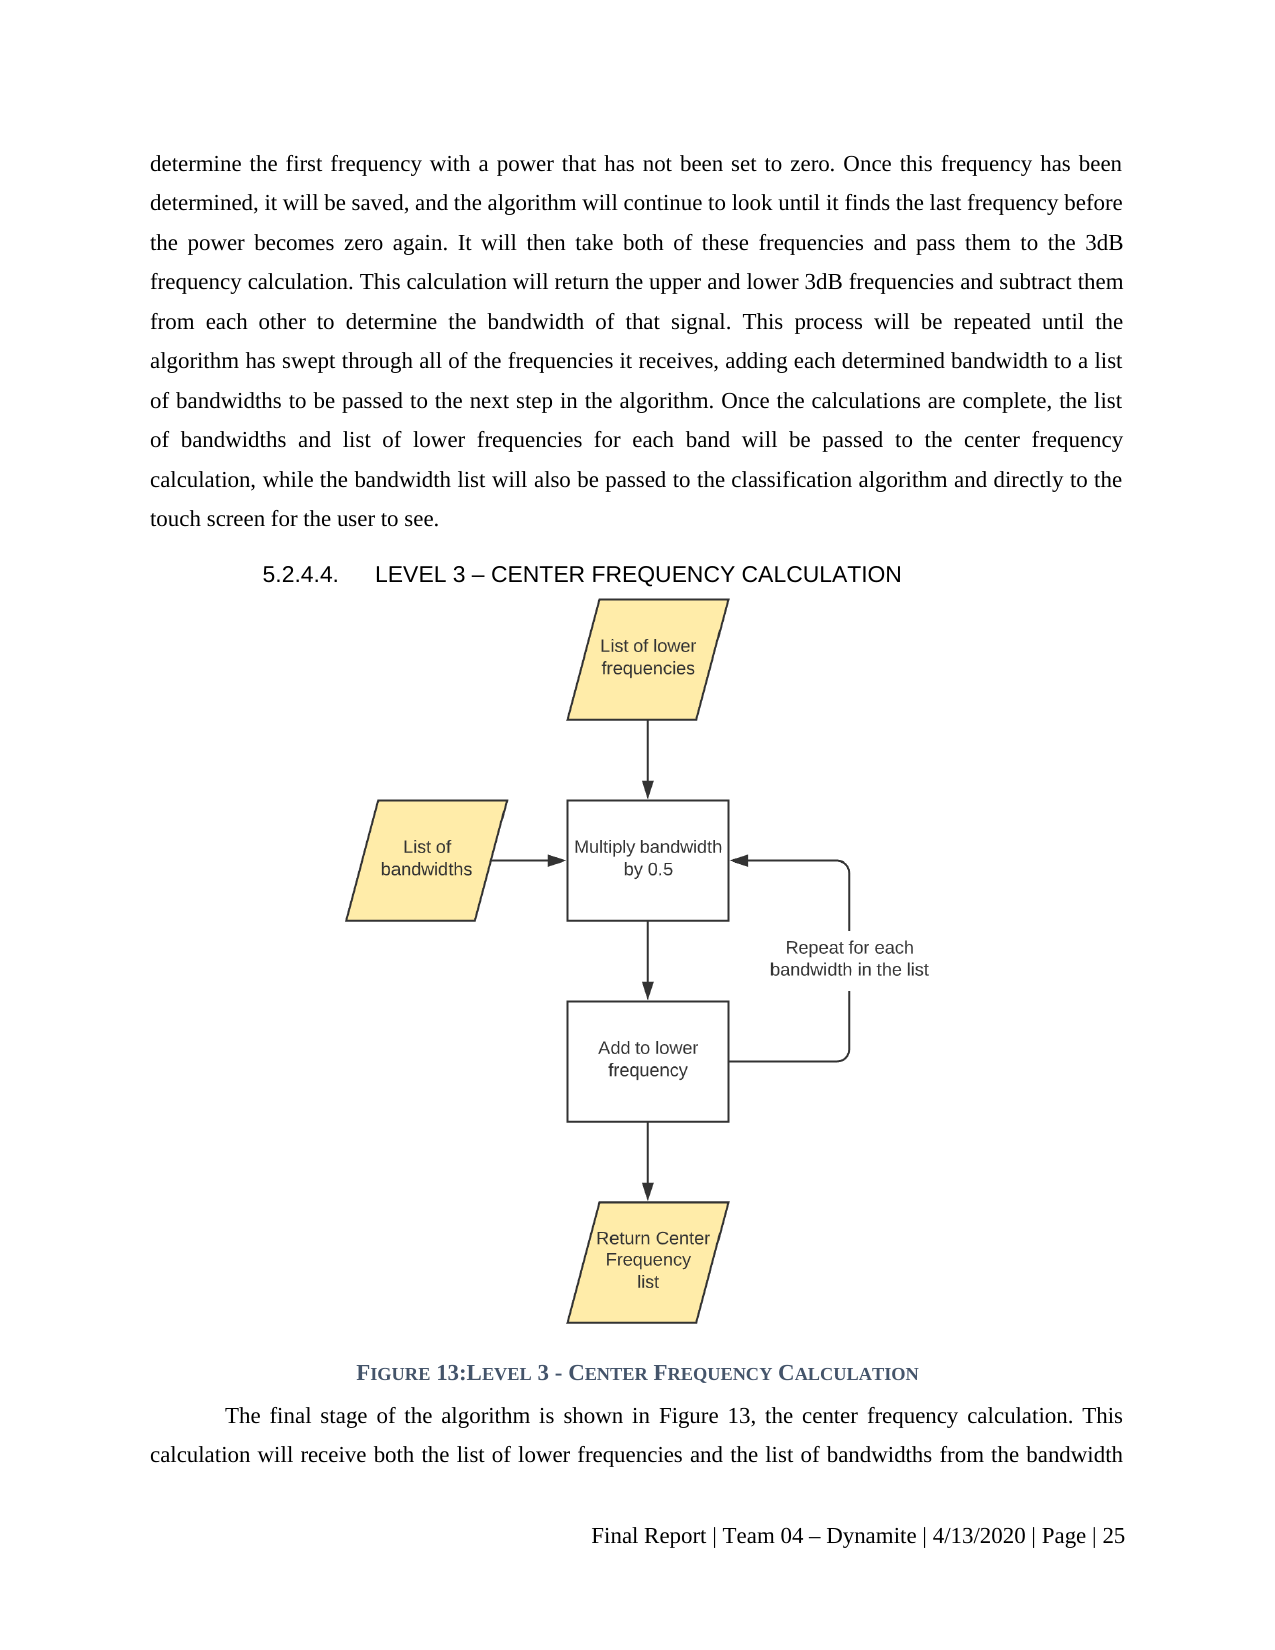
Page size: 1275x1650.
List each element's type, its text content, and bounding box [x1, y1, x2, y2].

subtitle Level 3 – Center Frequency Calculation [262, 561, 1125, 588]
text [150, 150, 1125, 532]
picture [341, 590, 934, 1340]
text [150, 1402, 1125, 1467]
